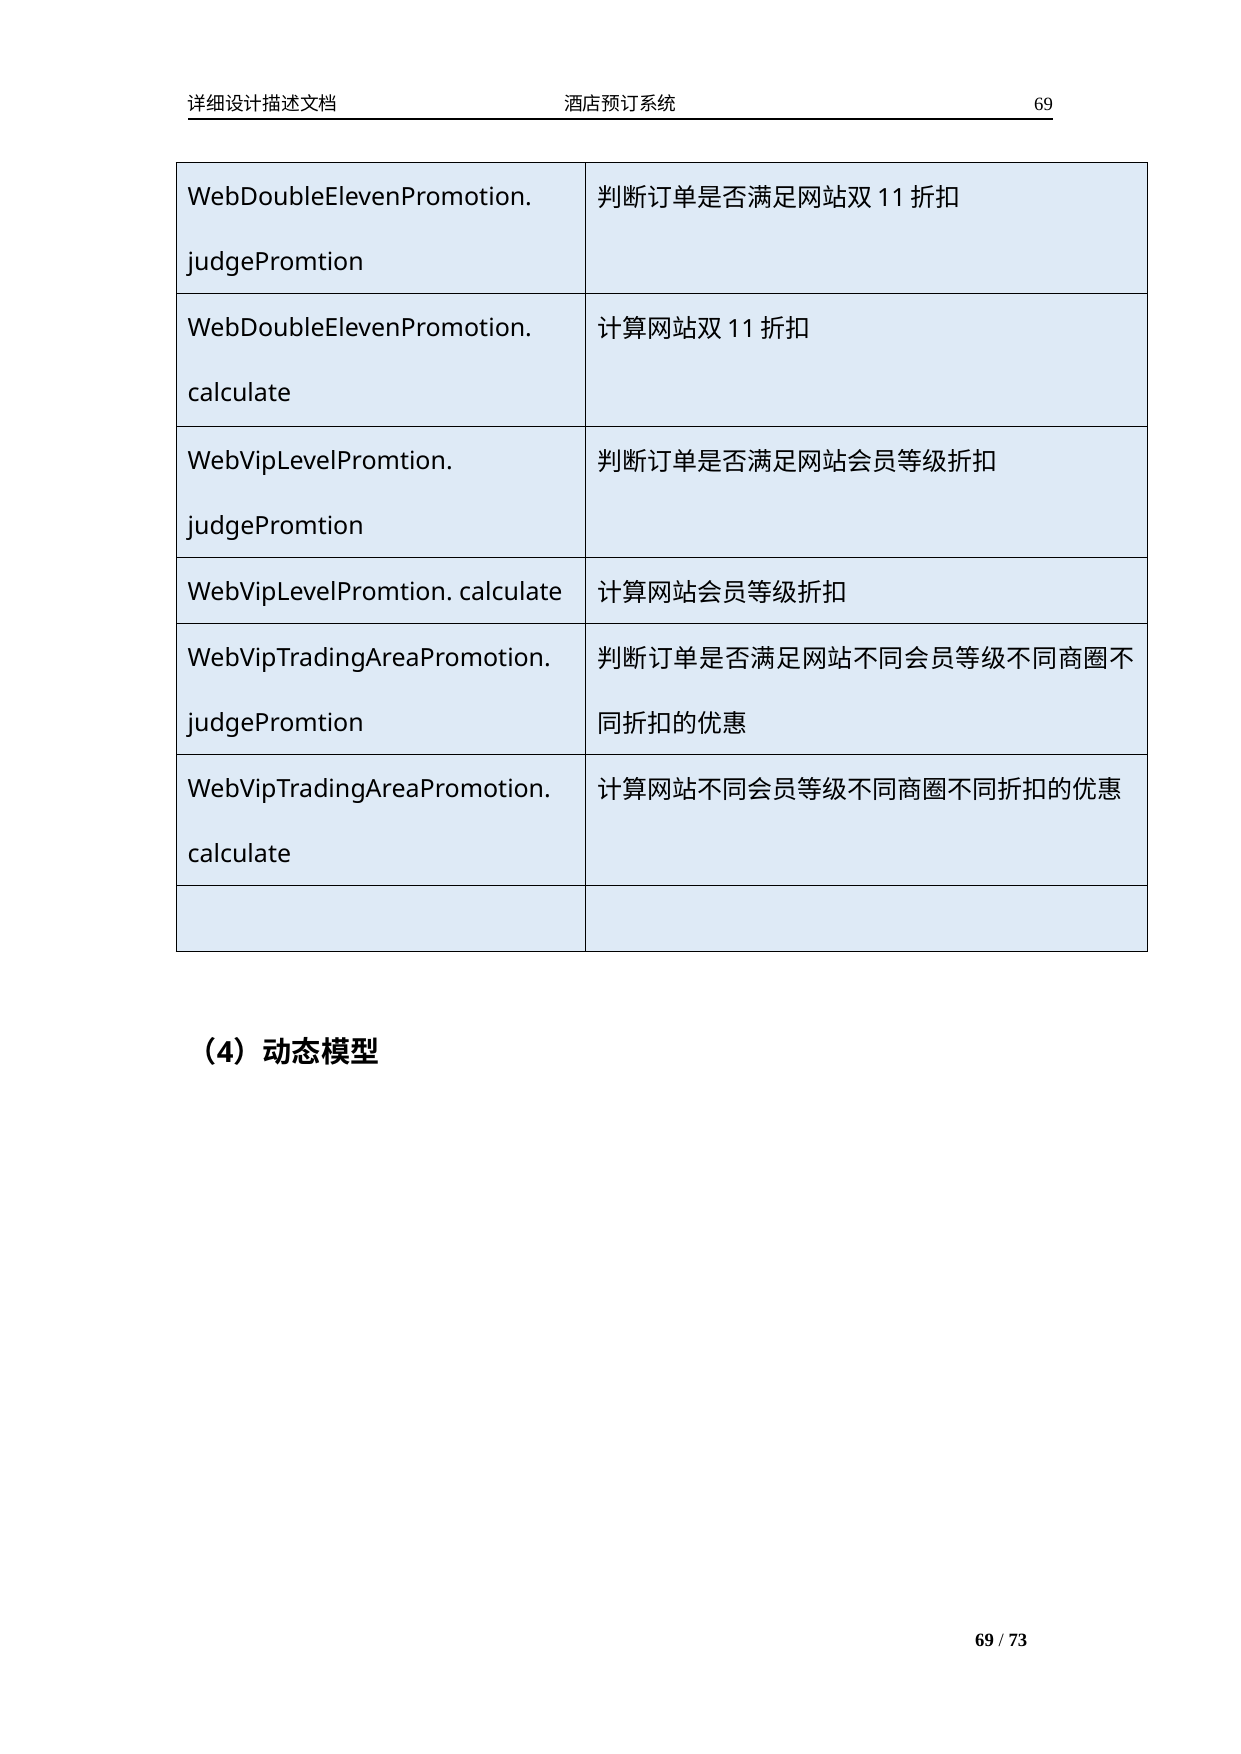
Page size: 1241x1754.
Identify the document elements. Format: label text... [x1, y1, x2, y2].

table_cell 判断订单是否满足网站不同会员等级不同商圈不同折扣的优惠 [586, 624, 1147, 754]
table_cell WebVipTradingAreaPromotion. calculate [177, 755, 585, 885]
table_cell 判断订单是否满足网站双11折扣 [586, 163, 1147, 293]
table_cell 判断订单是否满足网站会员等级折扣 [586, 427, 1147, 557]
text （4）动态模型 [187, 1017, 1053, 1082]
table_cell WebVipTradingAreaPromotion. judgePromtion [177, 624, 585, 754]
table_cell [586, 886, 1147, 951]
table_cell WebDoubleElevenPromotion. calculate [177, 294, 585, 426]
table_cell 计算网站不同会员等级不同商圈不同折扣的优惠 [586, 755, 1147, 885]
table_cell WebVipLevelPromtion. judgePromtion [177, 427, 585, 557]
table_cell 计算网站双11折扣 [586, 294, 1147, 426]
table_cell [177, 886, 585, 951]
table_cell 计算网站会员等级折扣 [586, 558, 1147, 623]
table_cell WebDoubleElevenPromotion. judgePromtion [177, 163, 585, 293]
table_cell WebVipLevelPromtion. calculate [177, 558, 585, 623]
